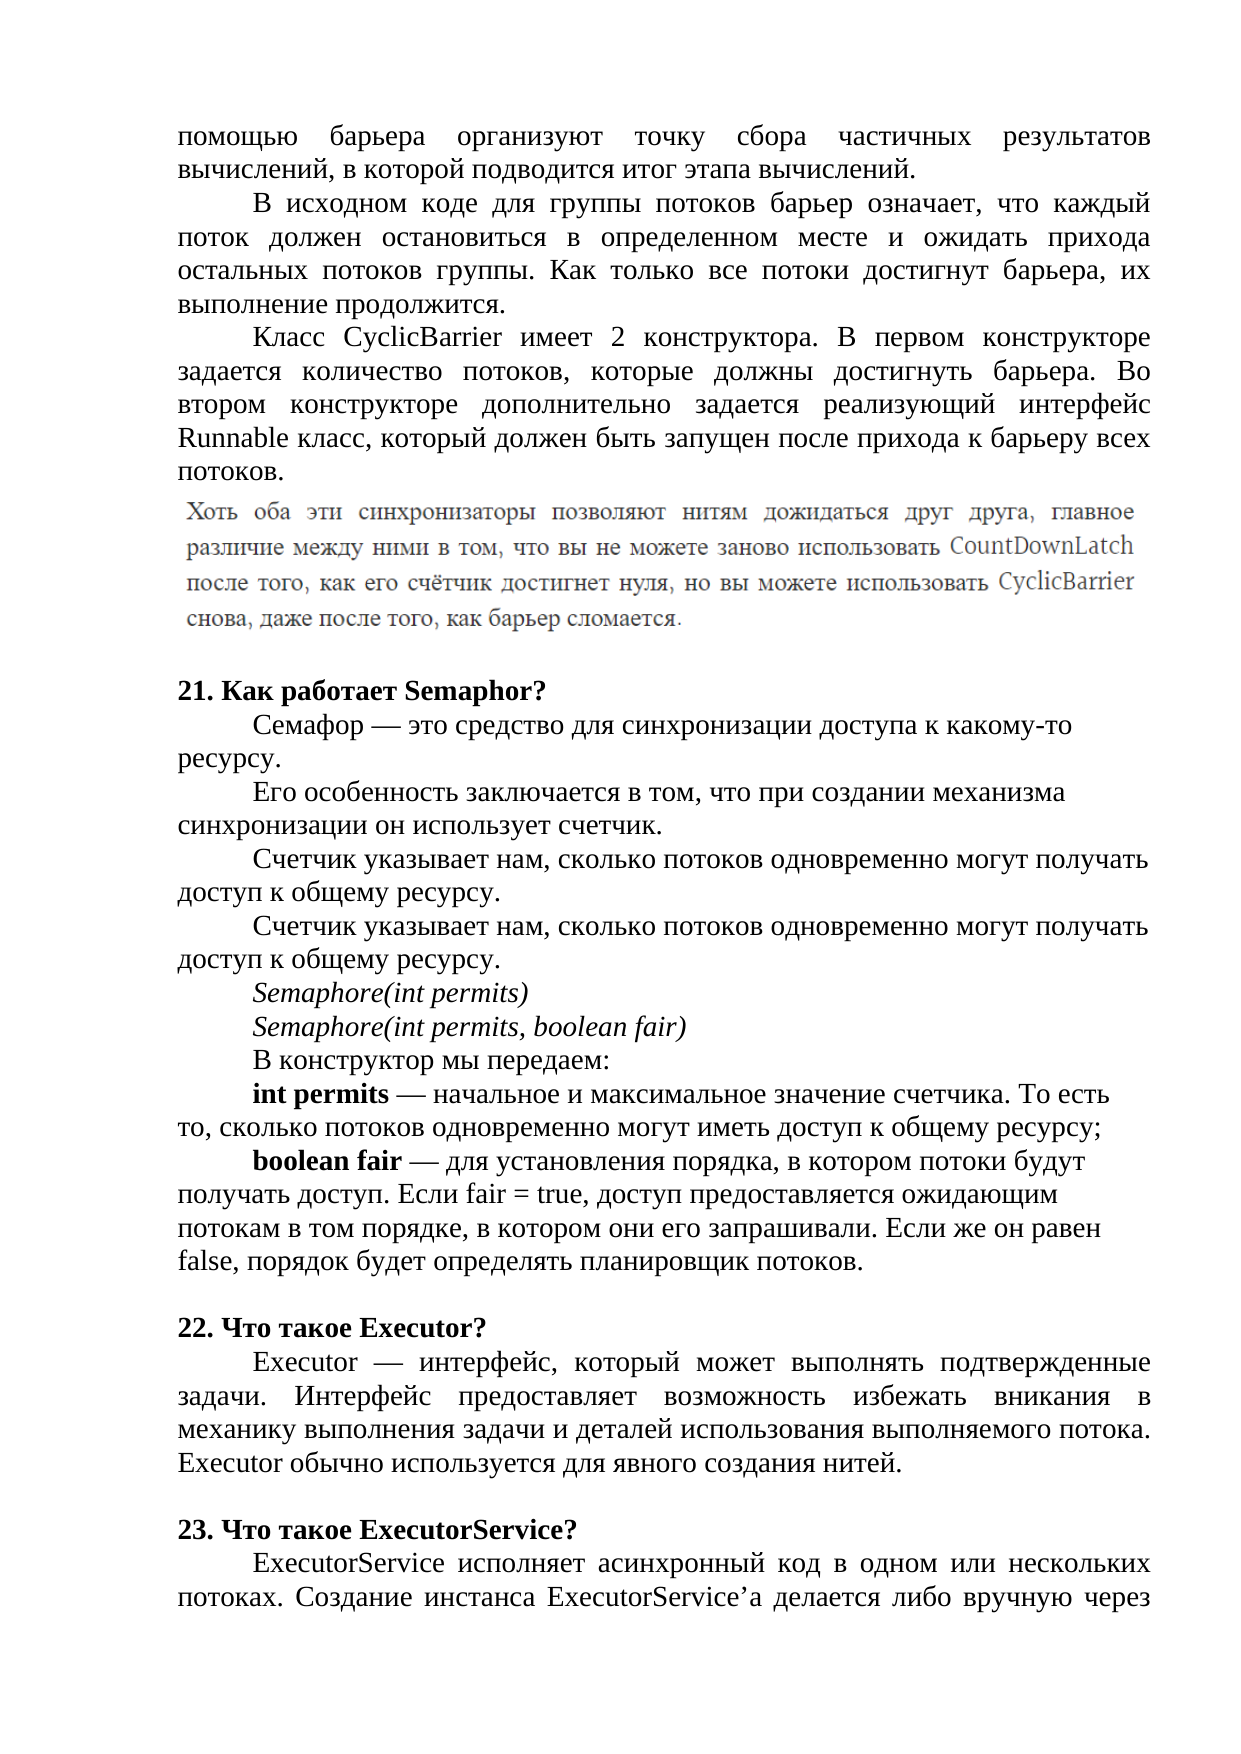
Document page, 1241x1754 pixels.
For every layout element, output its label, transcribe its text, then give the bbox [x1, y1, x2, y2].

text Счетчик указывает нам, сколько потоков одновременно могут получать доступ к общему ресурсу. [177, 908, 1152, 975]
text Semaphore(int permits) [177, 975, 1152, 1009]
text Класс CyclicBarrier имеет 2 конструктора. В первом конструкторе задается количество потоков, которые должны достигнуть барьера. Во втором конструкторе дополнительно задается реализующий интерфейс Runnable класс, который должен быть запущен после прихода к барьеру всех потоков. [177, 319, 1152, 487]
text Счетчик указывает нам, сколько потоков одновременно могут получать доступ к общему ресурсу. [177, 841, 1152, 908]
text Семафор — это средство для синхронизации доступа к какому-то ресурсу. [177, 707, 1152, 774]
text В исходном коде для группы потоков барьер означает, что каждый поток должен остановиться в определенном месте и ожидать прихода остальных потоков группы. Как только все потоки достигнут барьера, их выполнение продолжится. [177, 185, 1152, 319]
text 21. Как работает Semaphor? [177, 673, 1152, 707]
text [177, 1545, 1152, 1612]
text boolean fair — для установления порядка, в котором потоки будут получать доступ. Если fair = true, доступ предоставляется ожидающим потокам в том порядке, в котором они его запрашивали. Если же он равен false, порядок будет определять планировщик потоков. [177, 1143, 1152, 1277]
text Executor — интерфейс, который может выполнять подтвержденные задачи. Интерфейс предоставляет возможность избежать вникания в механику выполнения задачи и деталей использования выполняемого потока. Executor обычно используется для явного создания нитей. [177, 1344, 1152, 1478]
text Его особенность заключается в том, что при создании механизма синхронизации он использует счетчик. [177, 774, 1152, 841]
text В конструктор мы передаем: [177, 1042, 1152, 1076]
picture [177, 487, 1152, 640]
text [177, 118, 1152, 185]
text int permits — начальное и максимальное значение счетчика. То есть то, сколько потоков одновременно могут иметь доступ к общему ресурсу; [177, 1076, 1152, 1143]
text Semaphore(int permits, boolean fair) [177, 1009, 1152, 1042]
text 22. Что такое Executor? [177, 1311, 1152, 1344]
text 23. Что такое ExecutorService? [177, 1512, 1152, 1545]
